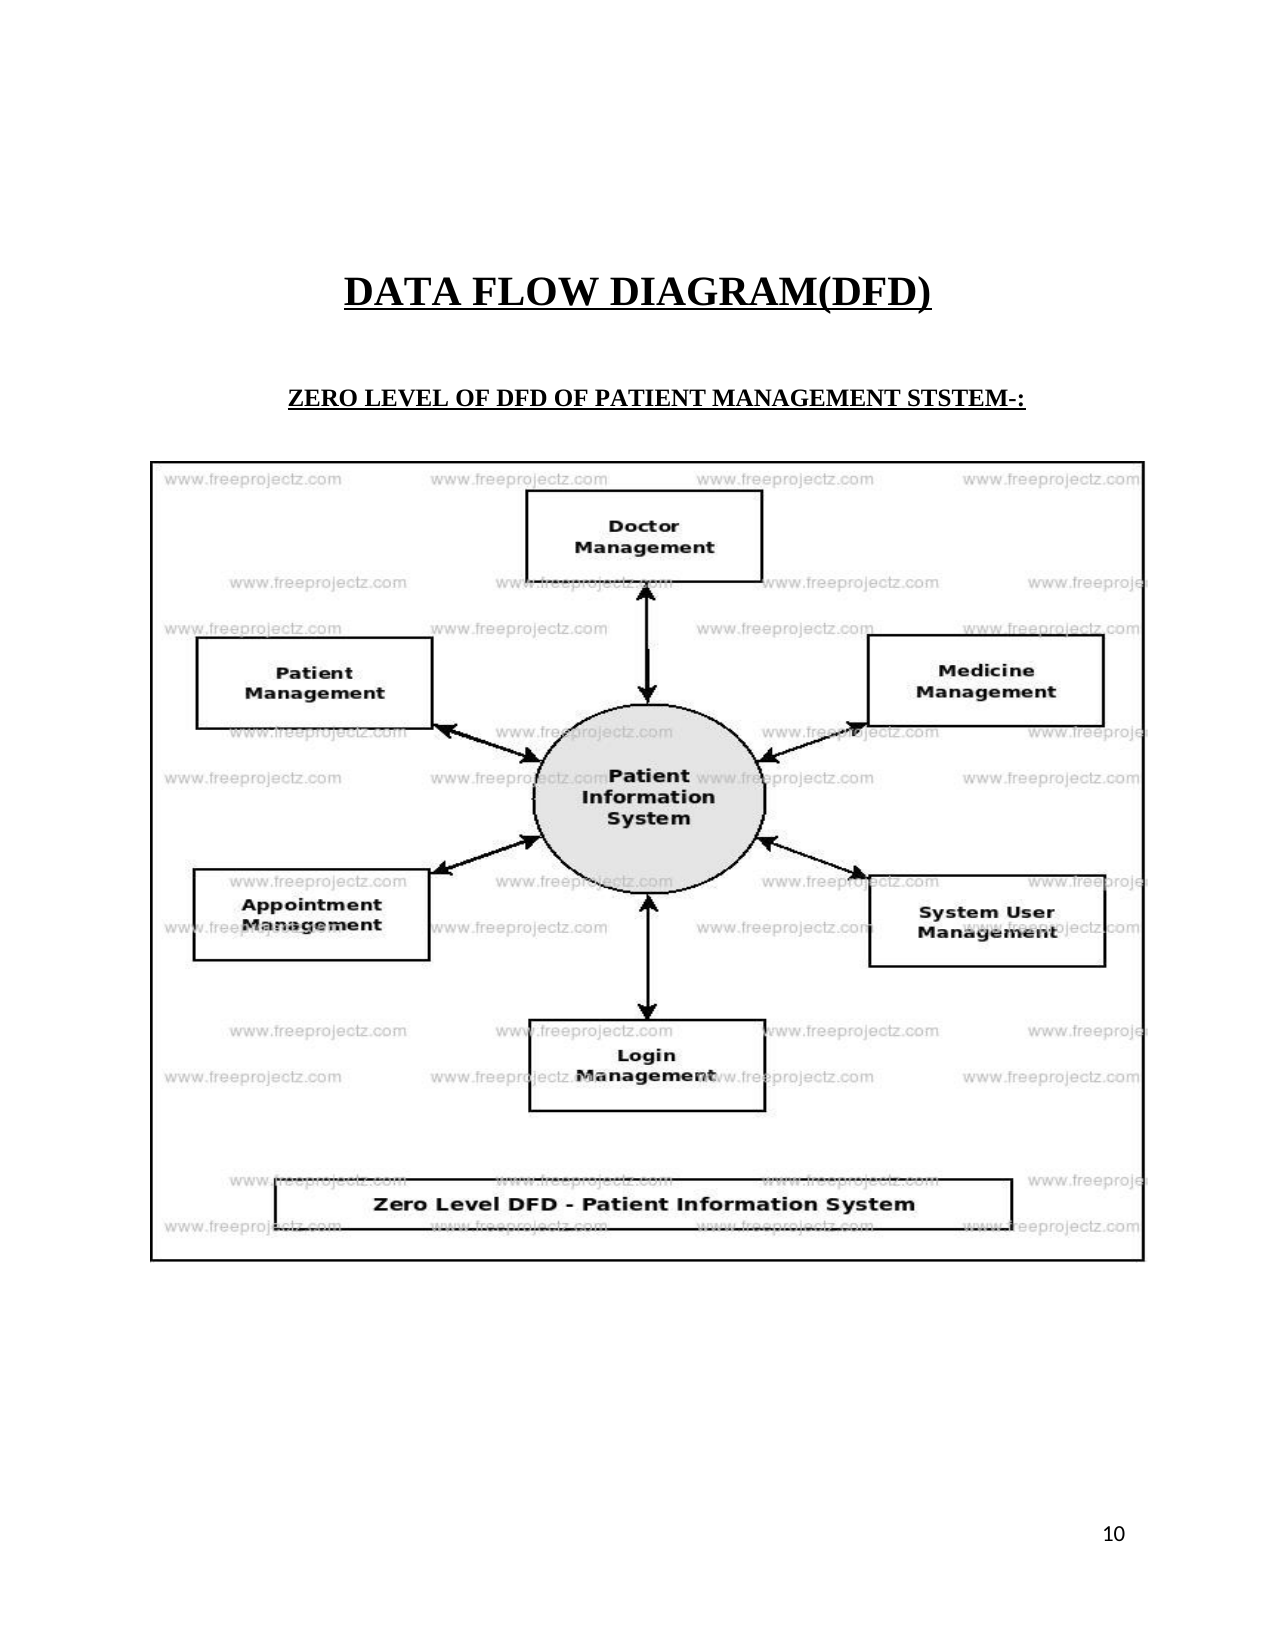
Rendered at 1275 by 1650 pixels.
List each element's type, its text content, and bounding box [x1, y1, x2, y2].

list ZERO LEVEL OF DFD OF PATIENT MANAGEMENT STSTEM-: [187, 383, 1125, 412]
text DATA FLOW DIAGRAM(DFD) [150, 267, 1125, 314]
picture [150, 461, 1148, 1263]
